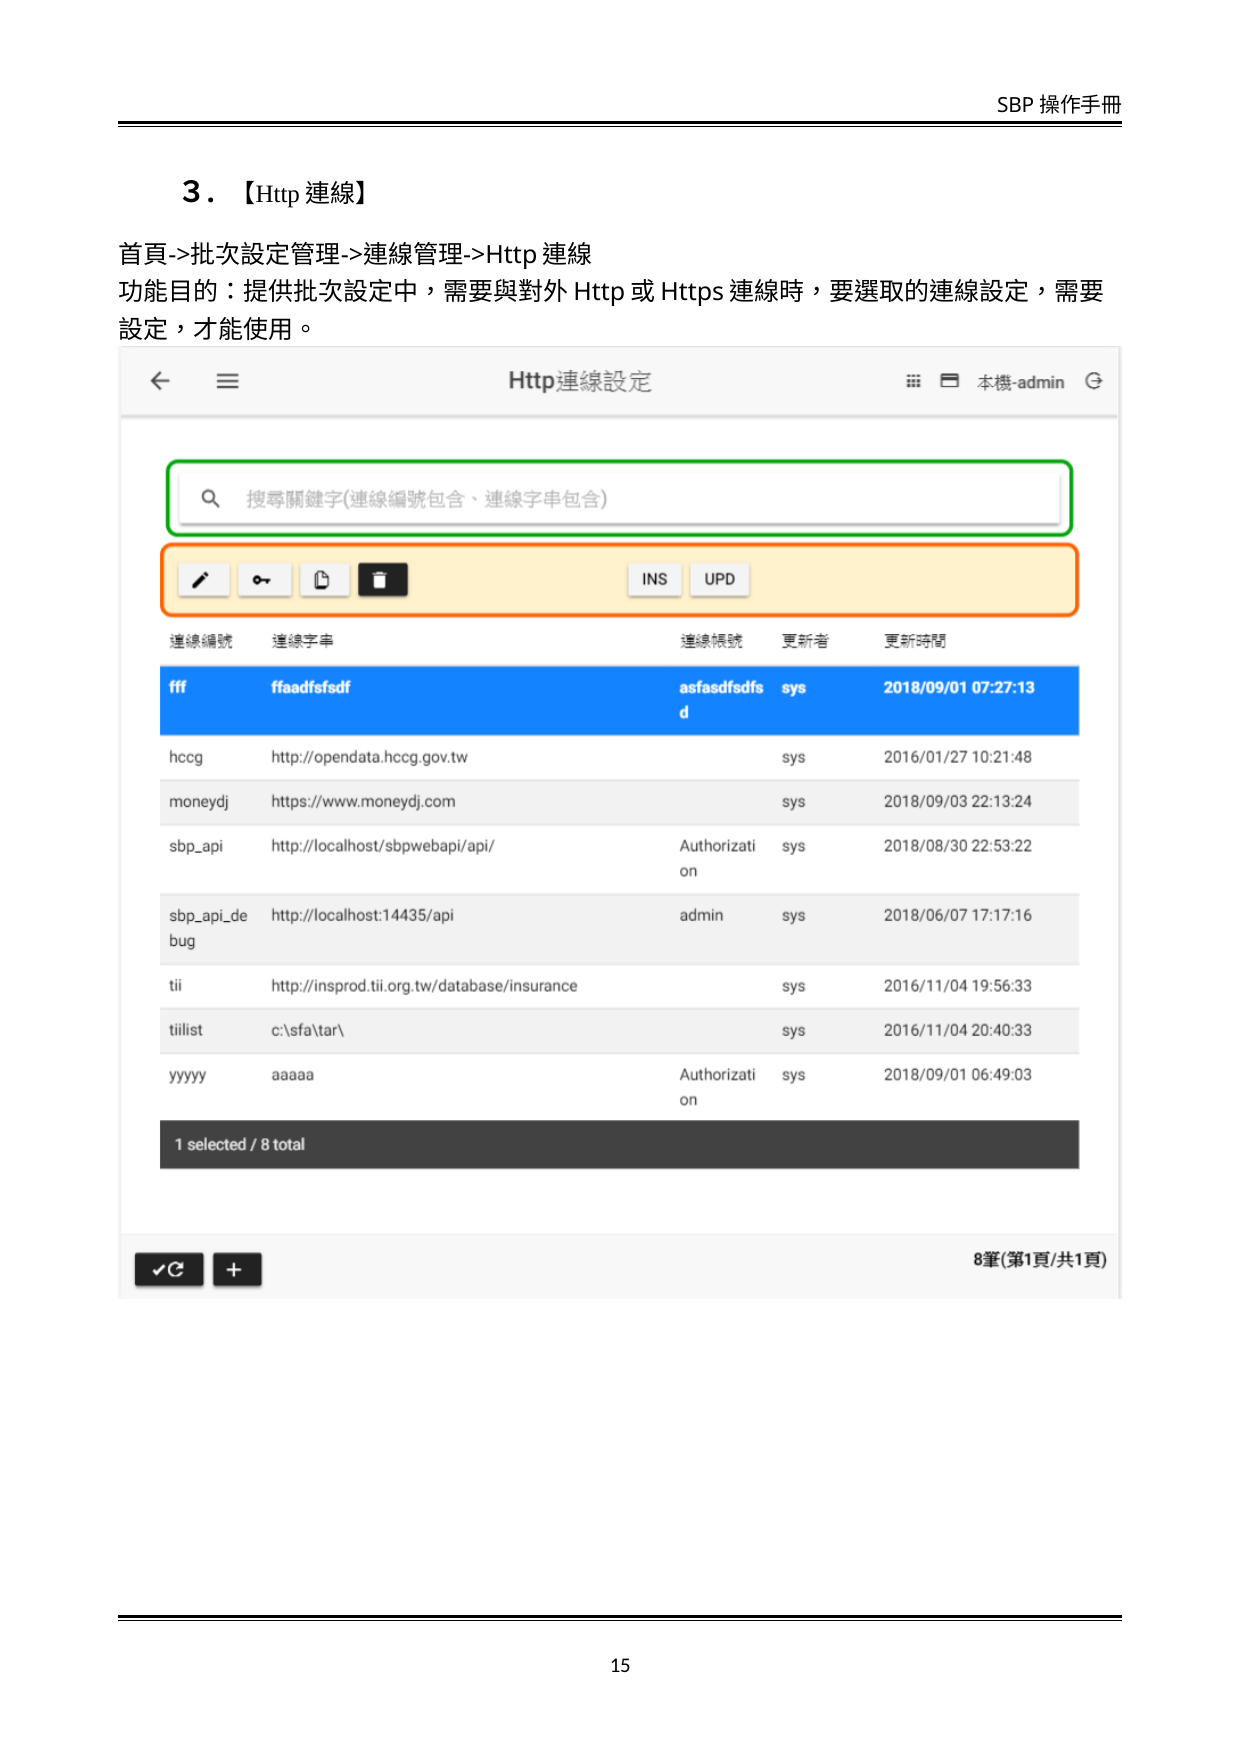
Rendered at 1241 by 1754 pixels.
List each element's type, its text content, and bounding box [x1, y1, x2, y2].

text 首頁->批次設定管理->連線管理->Http連線 [118, 233, 1122, 271]
text 功能目的：提供批次設定中，需要與對外Http或Https連線時，要選取的連線設定，需要設定，才能使用。 [118, 271, 1122, 346]
subtitle 【Http連線】 [177, 152, 1122, 227]
picture [118, 346, 1123, 1299]
